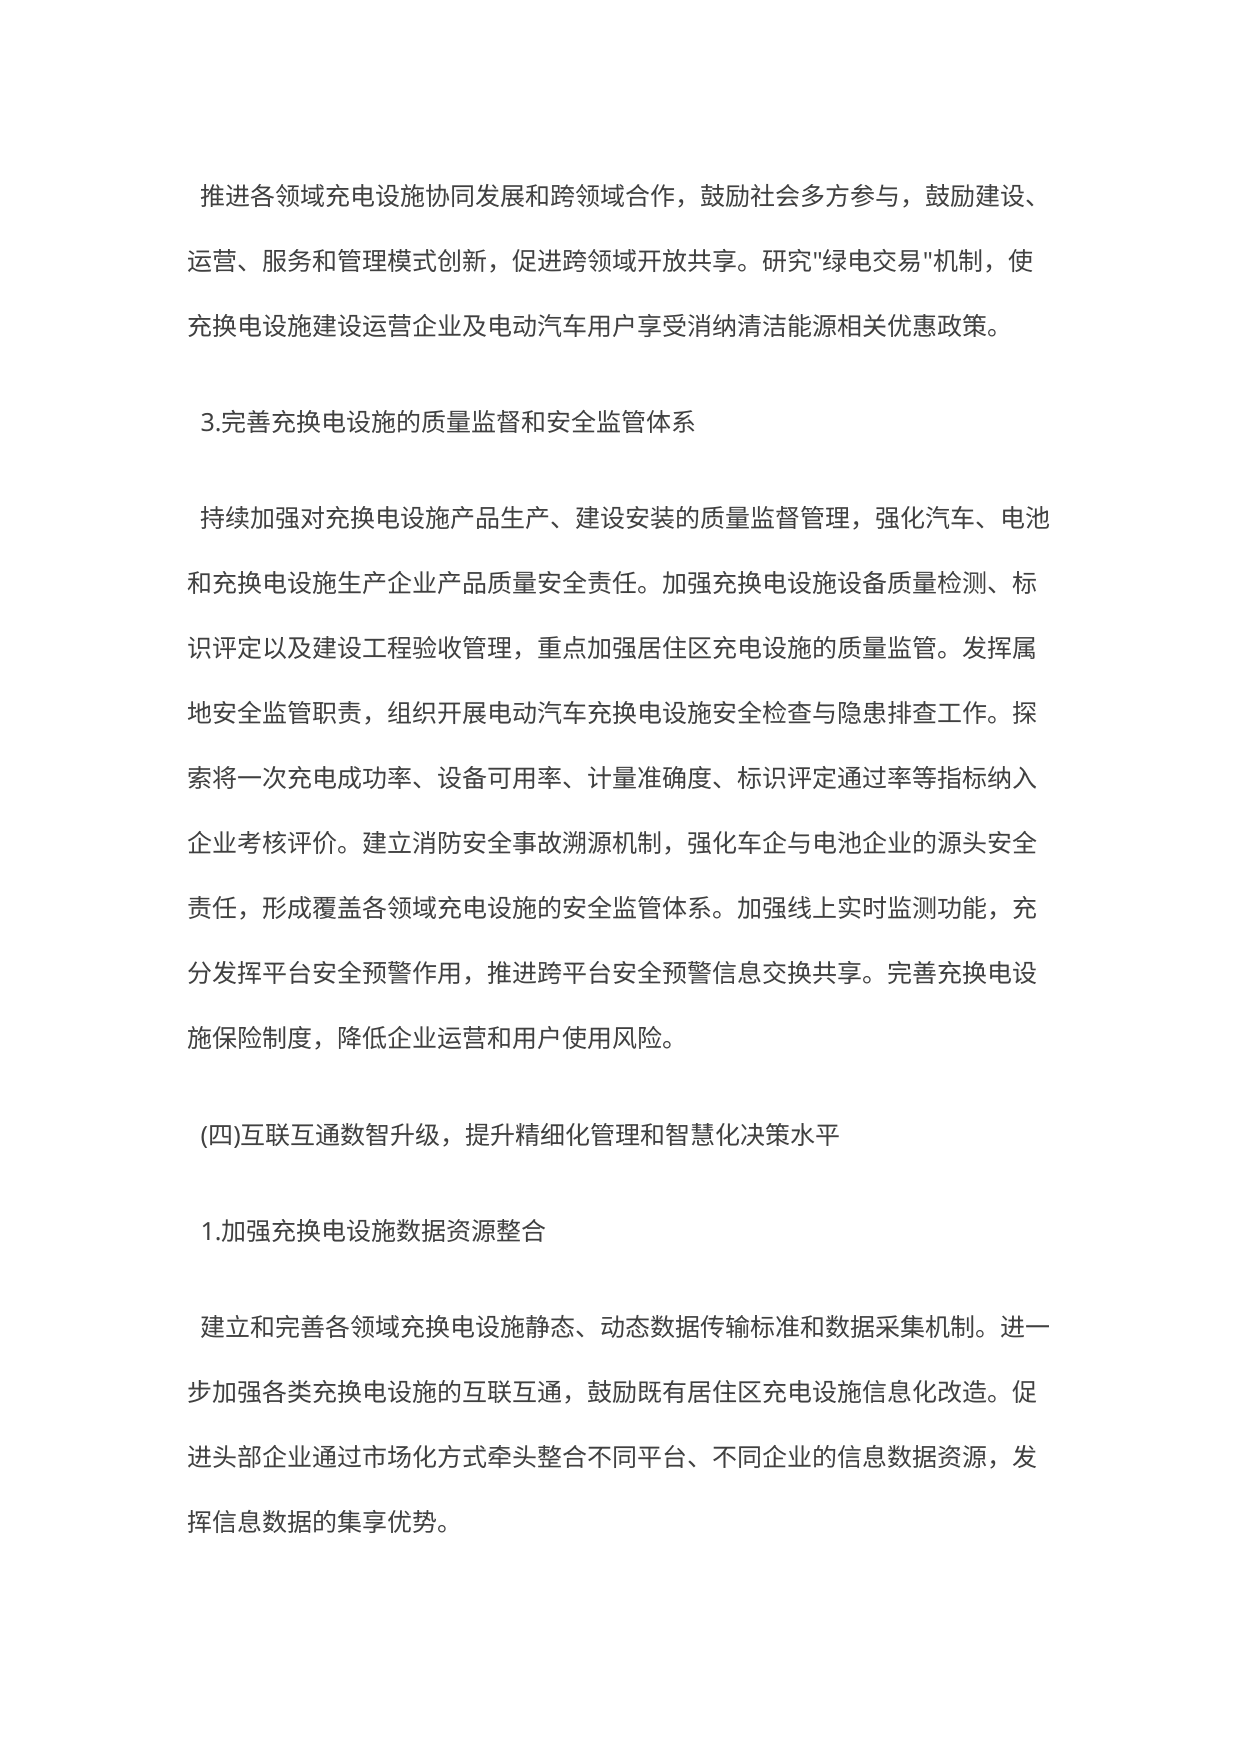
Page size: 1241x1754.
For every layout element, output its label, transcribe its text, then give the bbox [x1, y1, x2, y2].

text 持续加强对充换电设施产品生产、建设安装的质量监督管理，强化汽车、电池和充换电设施生产企业产品质量安全责任。加强充换电设施设备质量检测、标识评定以及建设工程验收管理，重点加强居住区充电设施的质量监管。发挥属地安全监管职责，组织开展电动汽车充换电设施安全检查与隐患排查工作。探索将一次充电成功率、设备可用率、计量准确度、标识评定通过率等指标纳入企业考核评价。建立消防安全事故溯源机制，强化车企与电池企业的源头安全责任，形成覆盖各领域充电设施的安全监管体系。加强线上实时监测功能，充分发挥平台安全预警作用，推进跨平台安全预警信息交换共享。完善充换电设施保险制度，降低企业运营和用户使用风险。 [187, 484, 1053, 1069]
text 推进各领域充电设施协同发展和跨领域合作，鼓励社会多方参与，鼓励建设、运营、服务和管理模式创新，促进跨领域开放共享。研究"绿电交易"机制，使充换电设施建设运营企业及电动汽车用户享受消纳清洁能源相关优惠政策。 [187, 162, 1053, 357]
text 1.加强充换电设施数据资源整合 [187, 1197, 1053, 1262]
text 建立和完善各领域充换电设施静态、动态数据传输标准和数据采集机制。进一步加强各类充换电设施的互联互通，鼓励既有居住区充电设施信息化改造。促进头部企业通过市场化方式牵头整合不同平台、不同企业的信息数据资源，发挥信息数据的集享优势。 [187, 1293, 1053, 1553]
text (四)互联互通数智升级，提升精细化管理和智慧化决策水平 [187, 1101, 1053, 1166]
text 3.完善充换电设施的质量监督和安全监管体系 [187, 388, 1053, 453]
